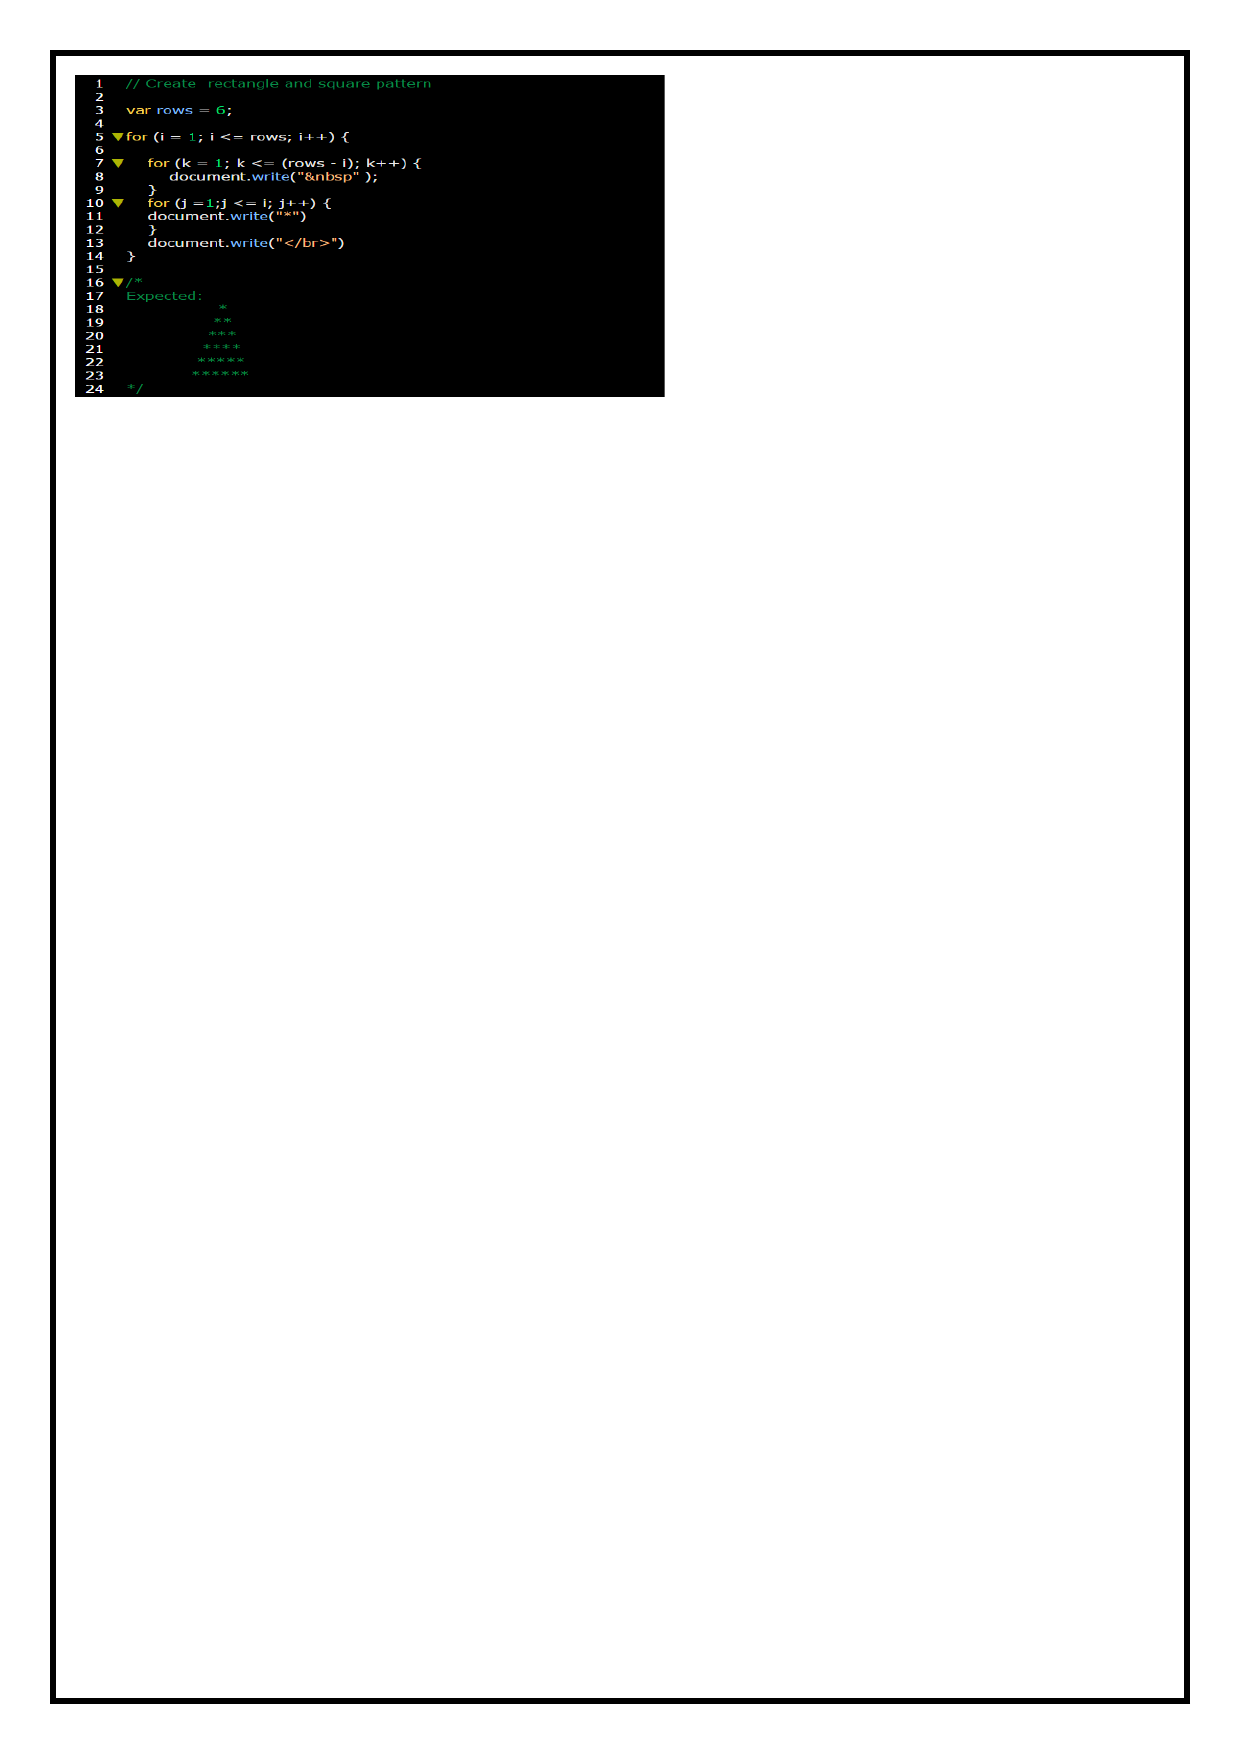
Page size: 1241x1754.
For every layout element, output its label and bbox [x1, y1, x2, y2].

picture [75, 75, 665, 397]
